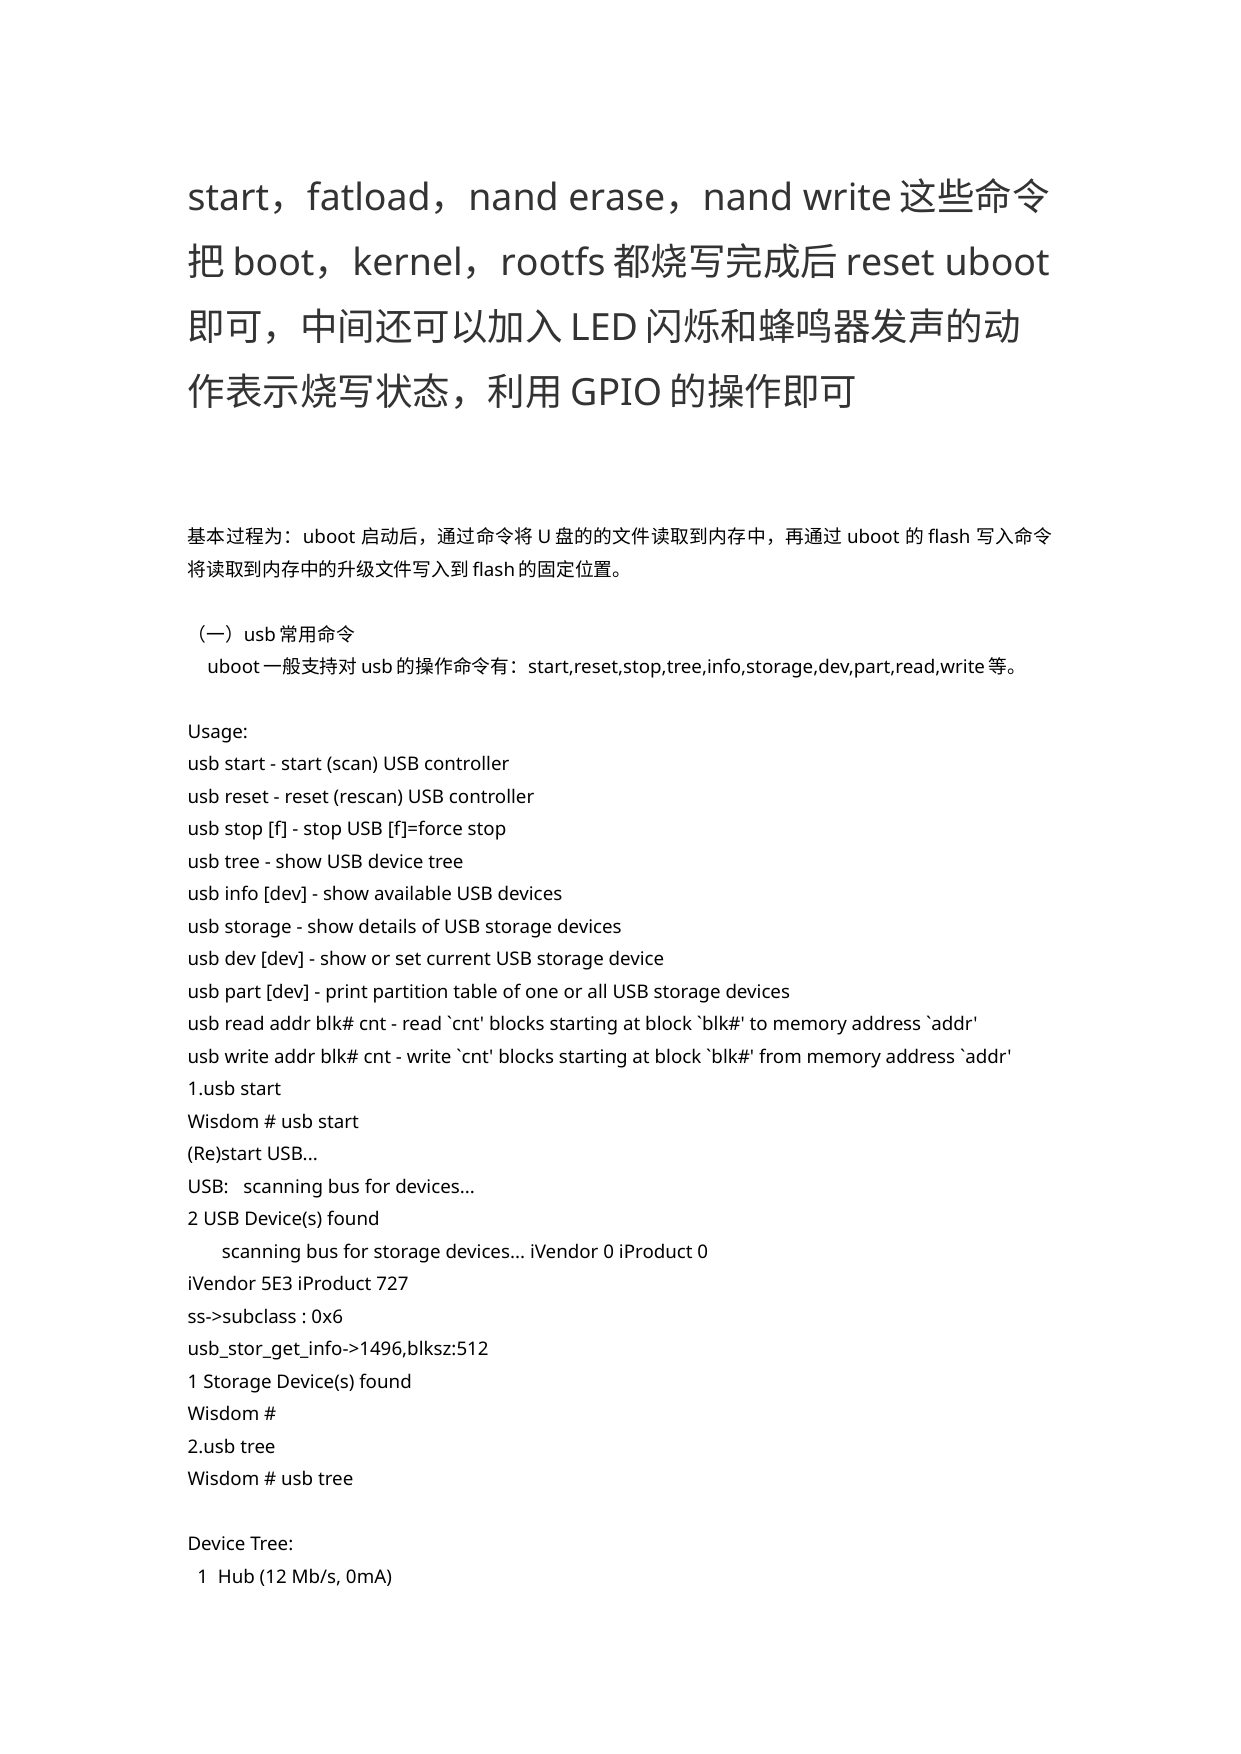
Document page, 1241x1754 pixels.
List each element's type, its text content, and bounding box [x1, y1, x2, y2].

text 基本过程为：uboot 启动后，通过命令将U盘的的文件读取到内存中，再通过uboot 的flash 写入命令将读取到内存中的升级文件写入到flash的固定位置。 [187, 519, 1053, 584]
text usb tree - show USB device tree [187, 844, 1053, 877]
text usb stop [f] - stop USB [f]=force stop [187, 812, 1053, 844]
text Wisdom # usb tree [187, 1462, 1053, 1494]
text usb storage - show details of USB storage devices [187, 909, 1053, 942]
text Wisdom # usb start [187, 1104, 1053, 1137]
text 1 Hub (12 Mb/s, 0mA) [187, 1559, 1053, 1592]
text scanning bus for storage devices... iVendor 0 iProduct 0 [187, 1234, 1053, 1267]
text （一）usb常用命令 [187, 617, 1053, 649]
text usb_stor_get_info->1496,blksz:512 [187, 1332, 1053, 1364]
text usb write addr blk# cnt - write `cnt' blocks starting at block `blk#' from memory address `addr' [187, 1039, 1053, 1072]
text USB: scanning bus for devices... [187, 1169, 1053, 1202]
text 1.usb start [187, 1072, 1053, 1104]
text usb dev [dev] - show or set current USB storage device [187, 942, 1053, 974]
text (Re)start USB... [187, 1137, 1053, 1169]
text usb part [dev] - print partition table of one or all USB storage devices [187, 974, 1053, 1007]
text 1 Storage Device(s) found [187, 1364, 1053, 1397]
text 2.usb tree [187, 1429, 1053, 1462]
text usb info [dev] - show available USB devices [187, 877, 1053, 909]
text usb read addr blk# cnt - read `cnt' blocks starting at block `blk#' to memory address `addr' [187, 1007, 1053, 1039]
text Wisdom # [187, 1397, 1053, 1429]
text uboot一般支持对usb的操作命令有：start,reset,stop,tree,info,storage,dev,part,read,write等。 [187, 649, 1053, 682]
text ss->subclass : 0x6 [187, 1299, 1053, 1332]
text usb start - start (scan) USB controller [187, 747, 1053, 779]
text usb reset - reset (rescan) USB controller [187, 779, 1053, 812]
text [187, 162, 1053, 422]
text 2 USB Device(s) found [187, 1202, 1053, 1234]
text Usage: [187, 714, 1053, 747]
text iVendor 5E3 iProduct 727 [187, 1267, 1053, 1299]
text Device Tree: [187, 1527, 1053, 1559]
